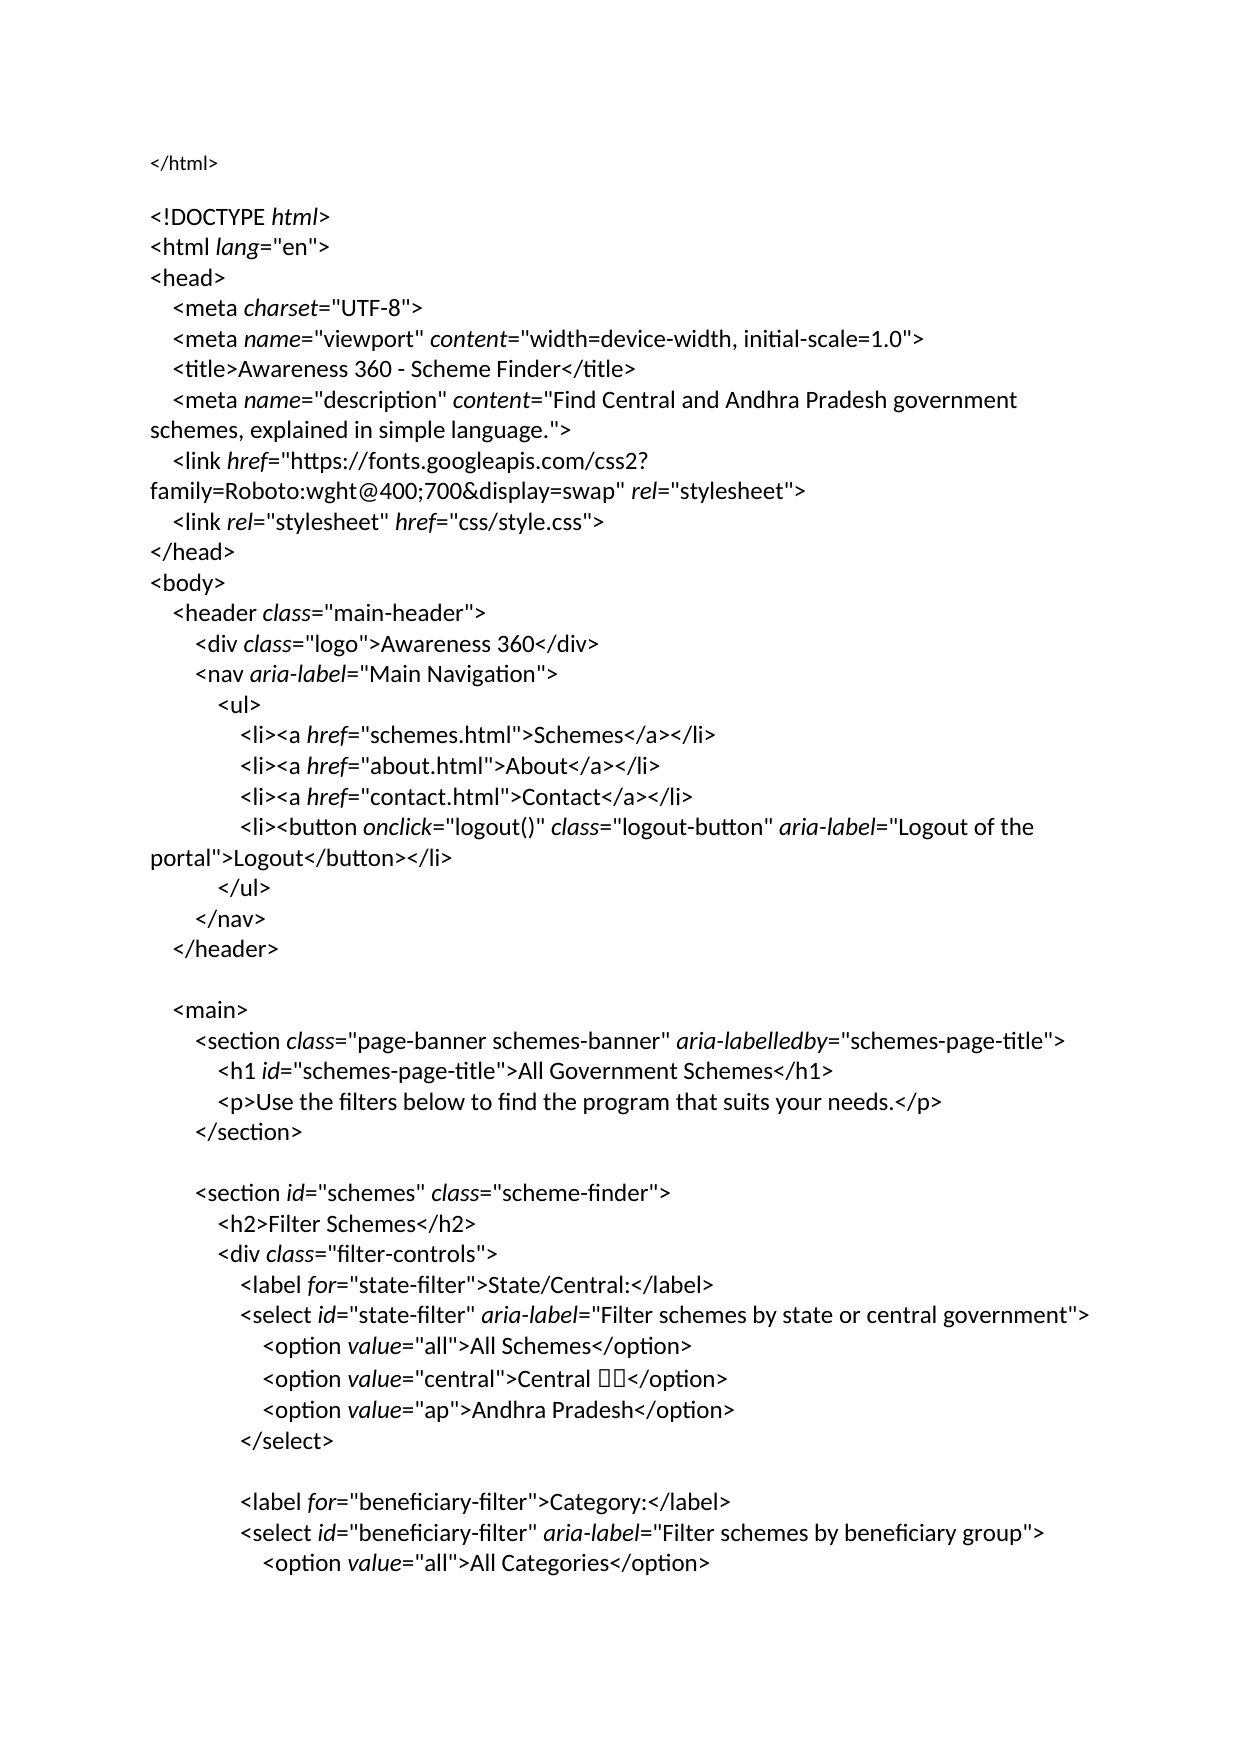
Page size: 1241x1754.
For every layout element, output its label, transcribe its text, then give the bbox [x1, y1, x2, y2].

text <option value="ap">Andhra Pradesh</option> [150, 1395, 1090, 1425]
text <html lang="en"> [150, 231, 1090, 262]
text </nav> [150, 903, 1090, 933]
text <link href="https://fonts.googleapis.com/css2?family=Roboto:wght@400;700&display=swap" rel="stylesheet"> [150, 445, 1090, 506]
text <!DOCTYPE html> [150, 201, 1090, 231]
text </select> [150, 1425, 1090, 1456]
text <select id="state-filter" aria-label="Filter schemes by state or central government"> [150, 1299, 1090, 1330]
text <title>Awareness 360 - Scheme Finder</title> [150, 353, 1090, 384]
text <p>Use the filters below to find the program that suits your needs.</p> [150, 1086, 1090, 1116]
text <section id="schemes" class="scheme-finder"> [150, 1177, 1090, 1208]
text <ul> [150, 689, 1090, 720]
text </section> [150, 1116, 1090, 1147]
text <link rel="stylesheet" href="css/style.css"> [150, 506, 1090, 537]
text <div class="logo">Awareness 360</div> [150, 628, 1090, 659]
text <option value="central">Central 🇮🇳</option> [150, 1361, 1090, 1395]
text <nav aria-label="Main Navigation"> [150, 659, 1090, 689]
text <meta name="description" content="Find Central and Andhra Pradesh government schemes, explained in simple language."> [150, 384, 1090, 445]
text <li><button onclick="logout()" class="logout-button" aria-label="Logout of the portal">Logout</button></li> [150, 811, 1090, 872]
text </html> [150, 150, 1090, 175]
text <section class="page-banner schemes-banner" aria-labelledby="schemes-page-title"> [150, 1025, 1090, 1055]
text <head> [150, 262, 1090, 292]
text </head> [150, 537, 1090, 567]
text <h1 id="schemes-page-title">All Government Schemes</h1> [150, 1055, 1090, 1086]
text <li><a href="schemes.html">Schemes</a></li> [150, 720, 1090, 750]
text <option value="all">All Categories</option> [150, 1547, 1090, 1578]
text <select id="beneficiary-filter" aria-label="Filter schemes by beneficiary group"> [150, 1517, 1090, 1547]
text <main> [150, 994, 1090, 1025]
text <div class="filter-controls"> [150, 1238, 1090, 1269]
text <h2>Filter Schemes</h2> [150, 1208, 1090, 1238]
text <body> [150, 567, 1090, 598]
text <li><a href="contact.html">Contact</a></li> [150, 781, 1090, 811]
text <header class="main-header"> [150, 598, 1090, 628]
text <label for="state-filter">State/Central:</label> [150, 1269, 1090, 1299]
text <meta charset="UTF-8"> [150, 292, 1090, 323]
text <option value="all">All Schemes</option> [150, 1330, 1090, 1361]
text </ul> [150, 872, 1090, 903]
text <label for="beneficiary-filter">Category:</label> [150, 1486, 1090, 1517]
text <li><a href="about.html">About</a></li> [150, 750, 1090, 781]
text </header> [150, 933, 1090, 964]
text <meta name="viewport" content="width=device-width, initial-scale=1.0"> [150, 323, 1090, 353]
